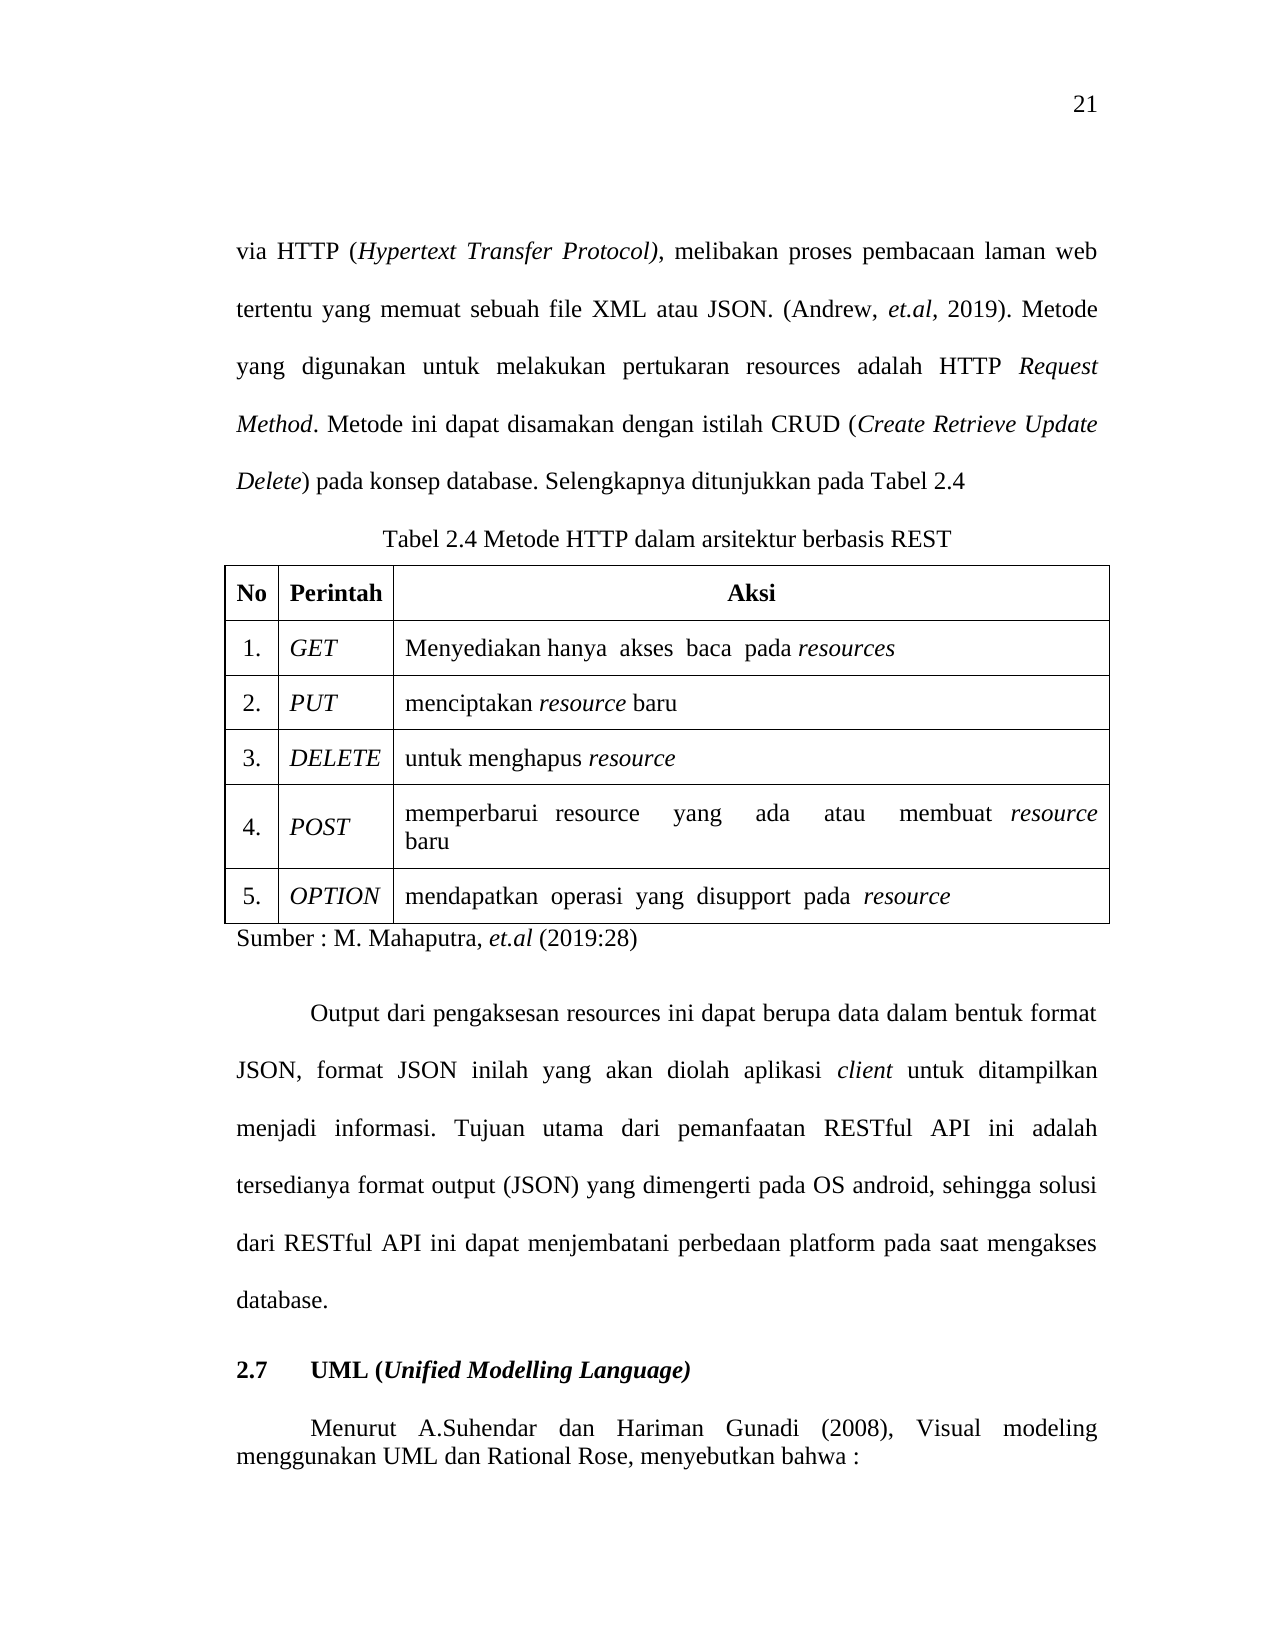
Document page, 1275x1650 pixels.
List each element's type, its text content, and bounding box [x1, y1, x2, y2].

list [236, 236, 1098, 495]
text UML (Unified Modelling Language) [236, 1355, 1098, 1384]
table_cell OPTION [279, 869, 393, 922]
table_cell 4. [226, 785, 278, 868]
text Output dari pengaksesan resources ini dapat berupa data dalam bentuk format JSON, format JSON inilah yang akan diolah aplikasi client untuk ditampilkan menjadi informasi. Tujuan utama dari pemanfaatan RESTful API ini adalah tersedianya format output (JSON) yang dimengerti pada OS android, sehingga solusi dari RESTful API ini dapat menjembatani perbedaan platform pada saat mengakses database. [236, 998, 1098, 1314]
table_header Perintah [279, 566, 393, 620]
table_cell menciptakan resource baru [394, 676, 1109, 729]
table_cell Menyediakan hanya akses baca pada resources [394, 621, 1109, 674]
text Sumber : M. Mahaputra, et.al (2019:28) [236, 924, 1098, 952]
table_cell 5. [226, 869, 278, 922]
table_cell GET [279, 621, 393, 674]
list Menurut A.Suhendar dan Hariman Gunadi (2008), Visual modeling menggunakan UML dan Rational Rose, menyebutkan bahwa : [236, 1413, 1098, 1470]
table_header No [226, 566, 278, 620]
table_cell memperbarui resource yang ada atau membuat resource baru [394, 785, 1109, 868]
table_cell 2. [226, 676, 278, 729]
table_header Aksi [394, 566, 1109, 620]
table_cell untuk menghapus resource [394, 730, 1109, 784]
table_cell 3. [226, 730, 278, 784]
table_cell POST [279, 785, 393, 868]
table_cell mendapatkan operasi yang disupport pada resource [394, 869, 1109, 922]
table_cell PUT [279, 676, 393, 729]
table_cell 1. [226, 621, 278, 674]
table_cell DELETE [279, 730, 393, 784]
text Tabel 2.4 Metode HTTP dalam arsitektur berbasis REST [190, 524, 1098, 552]
